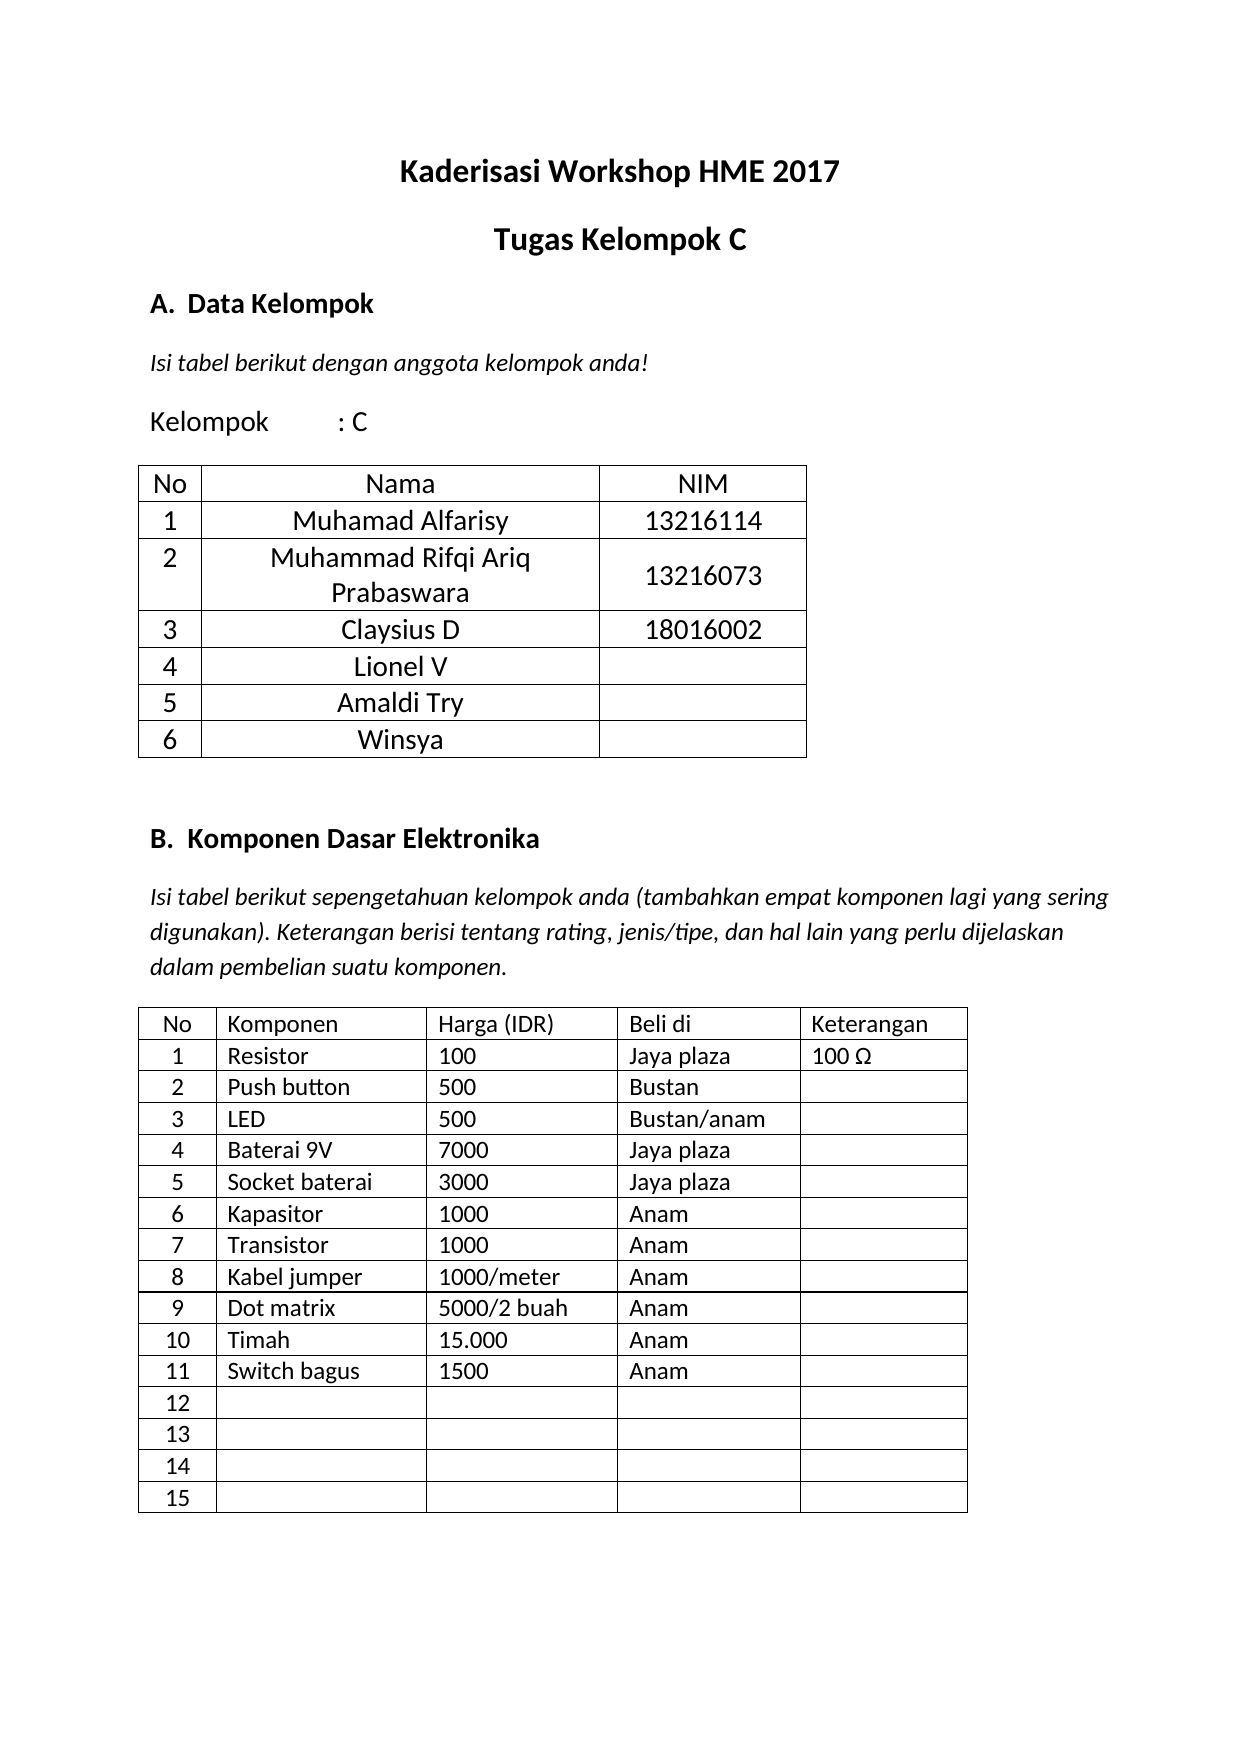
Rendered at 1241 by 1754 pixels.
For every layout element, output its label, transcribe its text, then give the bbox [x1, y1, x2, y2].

table_cell [427, 1387, 617, 1418]
table_cell Transistor [217, 1229, 426, 1260]
table_header Nama [202, 466, 599, 501]
table_cell [427, 1419, 617, 1449]
table_cell [801, 1103, 967, 1133]
table_cell [217, 1450, 426, 1481]
table_cell Kabel jumper [217, 1261, 426, 1291]
table_cell [600, 721, 806, 757]
list Data Kelompok [150, 285, 1128, 321]
text Isi tabel berikut dengan anggota kelompok anda! [150, 347, 1128, 377]
table_cell Kapasitor [217, 1198, 426, 1228]
table_cell 7000 [427, 1135, 617, 1165]
table_cell 8 [139, 1261, 216, 1291]
table_cell Baterai 9V [217, 1135, 426, 1165]
table_header Beli di [618, 1008, 800, 1039]
table_cell 1000 [427, 1229, 617, 1260]
table_cell [427, 1482, 617, 1512]
table_cell 6 [139, 721, 201, 757]
table_cell [801, 1356, 967, 1386]
table_cell [801, 1419, 967, 1449]
table_cell 12 [139, 1387, 216, 1418]
table_cell Anam [618, 1261, 800, 1291]
table_header Keterangan [801, 1008, 967, 1039]
table_cell [217, 1419, 426, 1449]
table_cell 5 [139, 685, 201, 720]
table_cell 3 [139, 611, 201, 647]
table_cell 6 [139, 1198, 216, 1228]
table_cell 15 [139, 1482, 216, 1512]
table_cell 500 [427, 1071, 617, 1102]
table_cell [618, 1450, 800, 1481]
table_cell 4 [139, 1135, 216, 1165]
table_cell 13216114 [600, 502, 806, 538]
table_cell [618, 1482, 800, 1512]
table_cell 10 [139, 1324, 216, 1354]
table_cell 3 [139, 1103, 216, 1133]
table_cell Resistor [217, 1040, 426, 1070]
table_cell Dot matrix [217, 1293, 426, 1323]
table_cell Timah [217, 1324, 426, 1354]
table_cell 1 [139, 502, 201, 538]
table_cell [801, 1293, 967, 1323]
table_cell Jaya plaza [618, 1166, 800, 1197]
table_cell [801, 1324, 967, 1354]
table_cell 1000/meter [427, 1261, 617, 1291]
table_cell Anam [618, 1324, 800, 1354]
table_cell [801, 1387, 967, 1418]
table_cell 2 [139, 1071, 216, 1102]
table_cell [217, 1387, 426, 1418]
table_header Harga (IDR) [427, 1008, 617, 1039]
table_cell 5 [139, 1166, 216, 1197]
table_cell 2 [139, 539, 201, 610]
table_cell Winsya [202, 721, 599, 757]
table_cell 18016002 [600, 611, 806, 647]
table_cell Anam [618, 1293, 800, 1323]
table_cell [600, 648, 806, 683]
table_cell 4 [139, 648, 201, 683]
table_cell 3000 [427, 1166, 617, 1197]
table_cell 100 Ω [801, 1040, 967, 1070]
table_cell Socket baterai [217, 1166, 426, 1197]
table_cell [801, 1450, 967, 1481]
table_cell 14 [139, 1450, 216, 1481]
table_cell Bustan [618, 1071, 800, 1102]
table_cell [801, 1229, 967, 1260]
table_cell Anam [618, 1356, 800, 1386]
table_cell Lionel V [202, 648, 599, 683]
table_cell Amaldi Try [202, 685, 599, 720]
table_cell [801, 1166, 967, 1197]
table_cell Jaya plaza [618, 1135, 800, 1165]
text Tugas Kelompok C [112, 218, 1128, 258]
table_cell 1000 [427, 1198, 617, 1228]
table_cell Muhamad Alfarisy [202, 502, 599, 538]
table_cell [801, 1261, 967, 1291]
table_cell 9 [139, 1293, 216, 1323]
table_cell Bustan/anam [618, 1103, 800, 1133]
table_header No [139, 1008, 216, 1039]
table_header NIM [600, 466, 806, 501]
table_cell [801, 1482, 967, 1512]
table_cell 11 [139, 1356, 216, 1386]
table_cell [618, 1387, 800, 1418]
text Isi tabel berikut sepengetahuan kelompok anda (tambahkan empat komponen lagi yang sering digunakan). Keterangan berisi tentang rating, jenis/tipe, dan hal lain yang perlu dijelaskan dalam pembelian suatu komponen. [150, 881, 1128, 982]
table_cell 15.000 [427, 1324, 617, 1354]
table_cell Anam [618, 1198, 800, 1228]
table_cell Muhammad Rifqi Ariq Prabaswara [202, 539, 599, 610]
table_cell [217, 1482, 426, 1512]
table_cell Anam [618, 1229, 800, 1260]
table_cell Push button [217, 1071, 426, 1102]
table_cell [427, 1450, 617, 1481]
table_cell 1 [139, 1040, 216, 1070]
table_cell Jaya plaza [618, 1040, 800, 1070]
table_cell [801, 1135, 967, 1165]
table_header Komponen [217, 1008, 426, 1039]
table_cell 7 [139, 1229, 216, 1260]
table_cell 1500 [427, 1356, 617, 1386]
table_cell 100 [427, 1040, 617, 1070]
table_cell Switch bagus [217, 1356, 426, 1386]
table_cell 500 [427, 1103, 617, 1133]
table_cell [801, 1198, 967, 1228]
table_header No [139, 466, 201, 501]
table_cell 13216073 [600, 539, 806, 610]
table_cell 5000/2 buah [427, 1293, 617, 1323]
text Kelompok : C [150, 403, 1128, 438]
text Kaderisasi Workshop HME 2017 [112, 150, 1128, 191]
table_cell 13 [139, 1419, 216, 1449]
table_cell LED [217, 1103, 426, 1133]
table_cell [600, 685, 806, 720]
table_cell [618, 1419, 800, 1449]
table_cell [801, 1071, 967, 1102]
table_cell Claysius D [202, 611, 599, 647]
list Komponen Dasar Elektronika [150, 820, 1128, 855]
